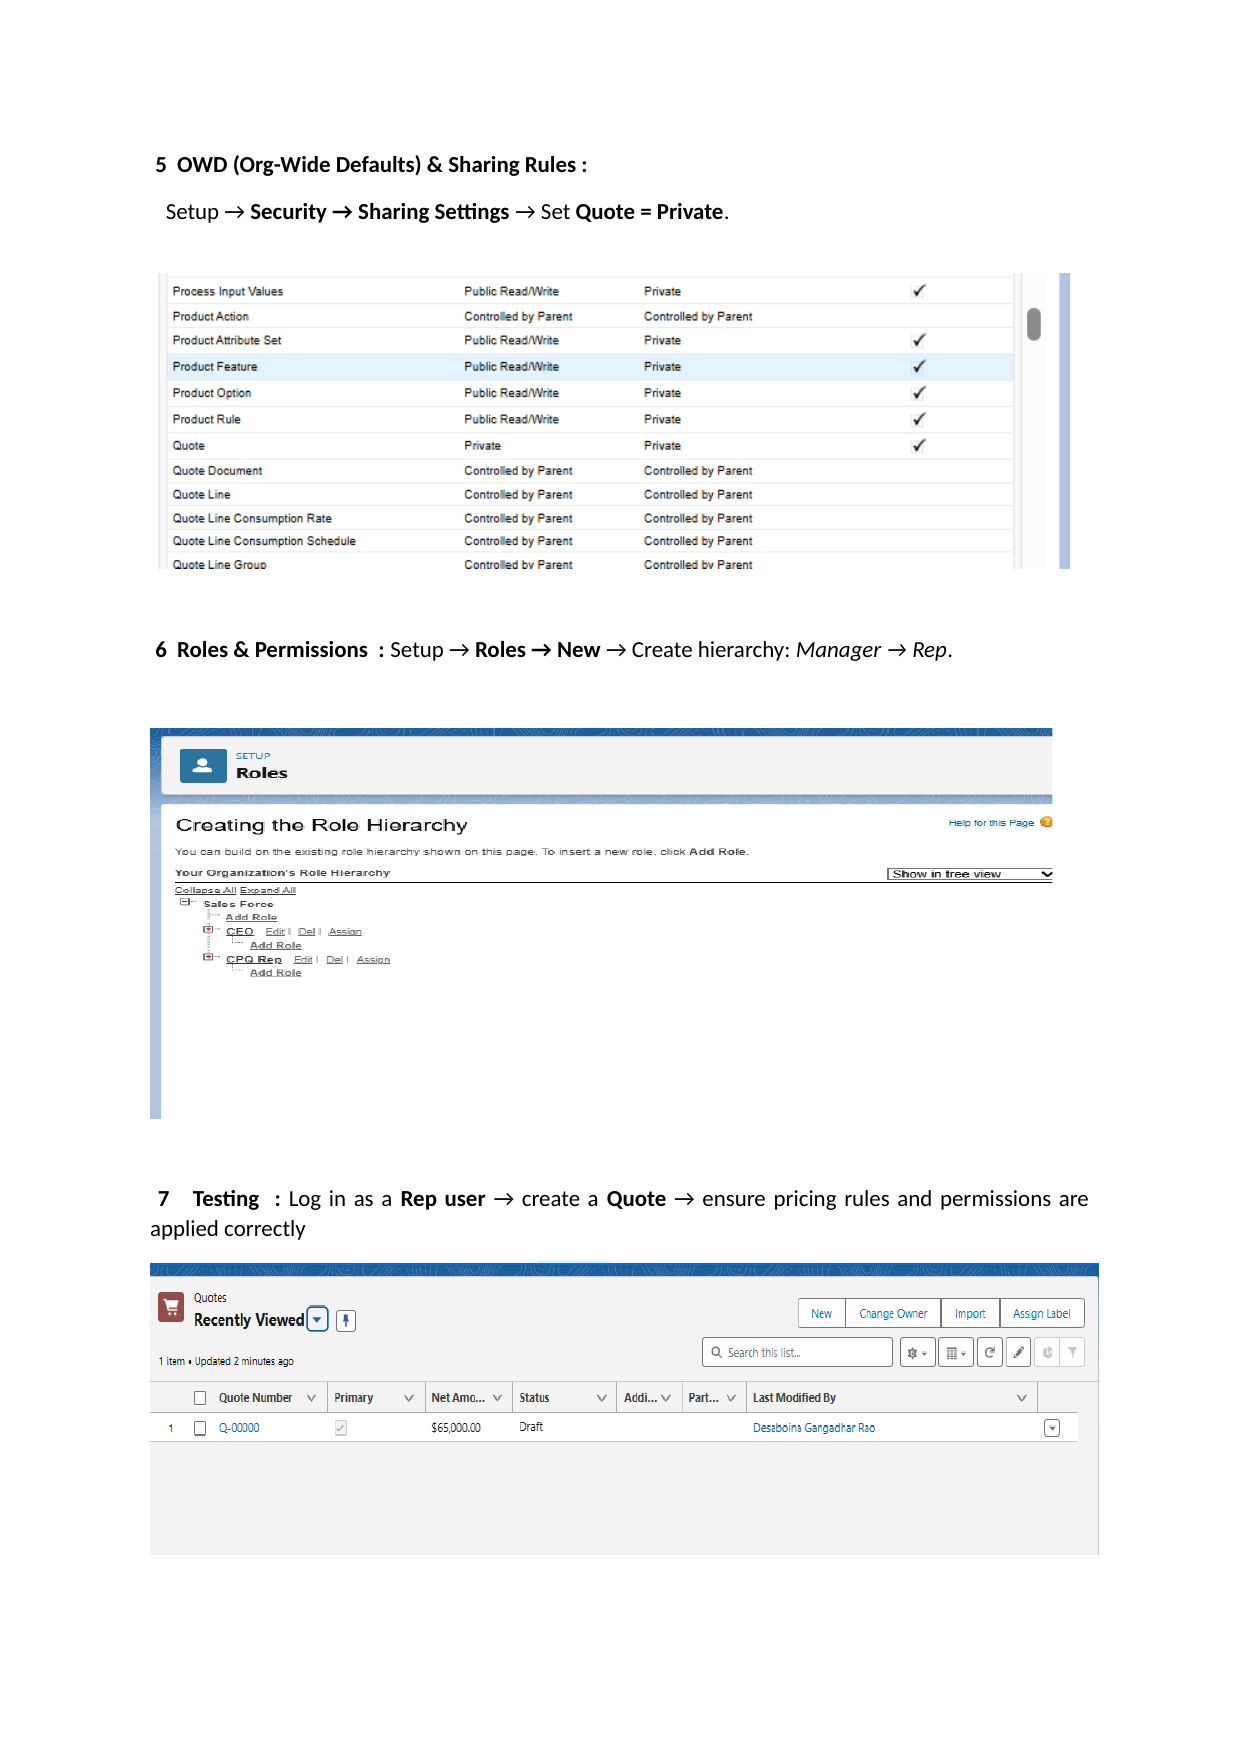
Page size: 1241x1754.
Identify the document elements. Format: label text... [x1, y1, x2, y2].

picture [150, 728, 1053, 1119]
text 5 OWD (Org-Wide Defaults) & Sharing Rules : [150, 150, 1090, 178]
picture [150, 273, 1071, 569]
picture [150, 1261, 1099, 1555]
text 7 Testing : Log in as a Rep user → create a Quote → ensure pricing rules and permissions are applied correctly [150, 1184, 1090, 1242]
text Setup → Security → Sharing Settings → Set Quote = Private. [150, 197, 1090, 225]
text 6 Roles & Permissions : Setup → Roles → New → Create hierarchy: Manager → Rep. [150, 635, 1090, 663]
